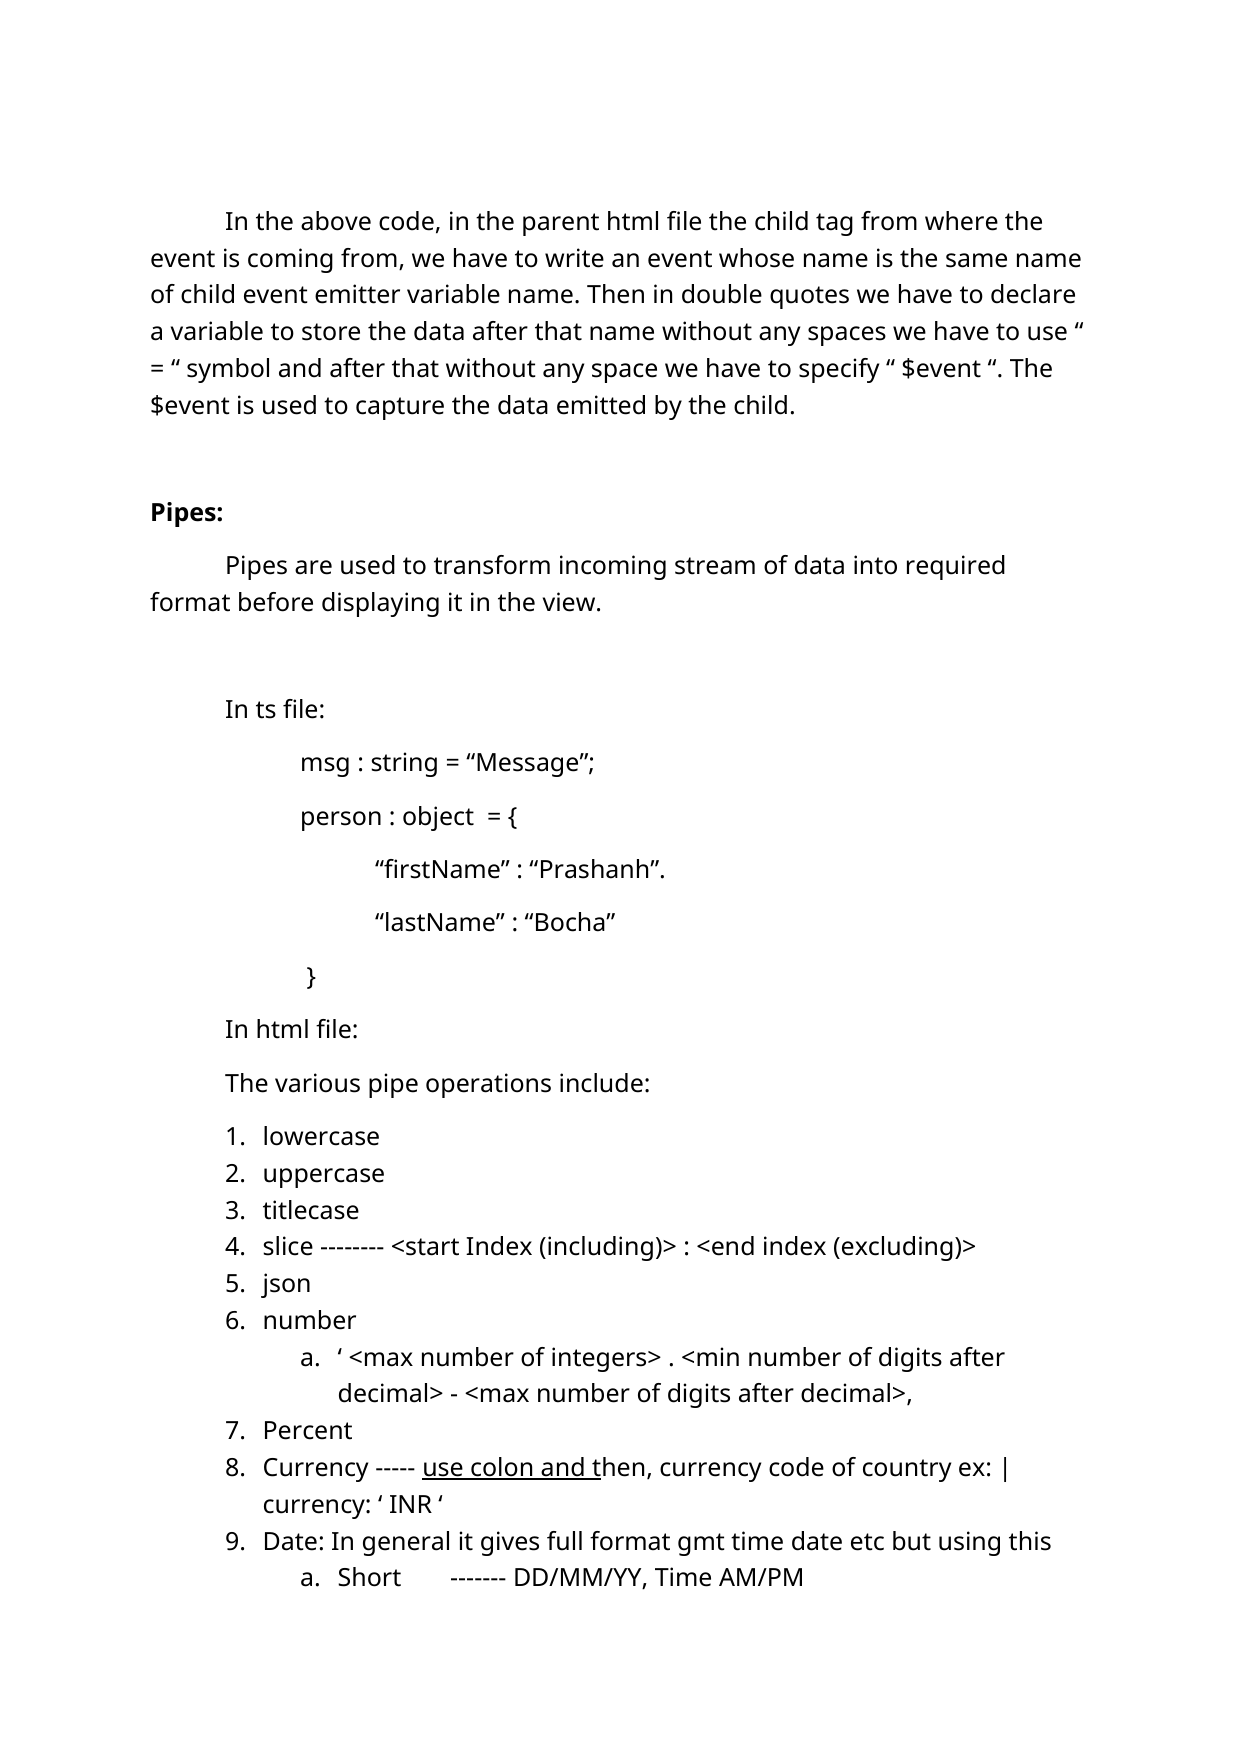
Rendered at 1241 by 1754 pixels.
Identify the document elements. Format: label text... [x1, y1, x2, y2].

list Short ------- DD/MM/YY, Time AM/PM [300, 1560, 1090, 1594]
list ‘ <max number of integers> . <min number of digits after decimal> - <max number of digits after decimal>, [300, 1339, 1090, 1410]
text msg : string = “Message”; [150, 745, 1090, 779]
text Pipes are used to transform incoming stream of data into required format before displaying it in the view. [150, 548, 1090, 618]
text person : object = { [150, 798, 1090, 832]
list json [225, 1266, 1090, 1300]
text “lastName” : “Bocha” [150, 905, 1090, 939]
text In ts file: [150, 691, 1090, 725]
list number [225, 1303, 1090, 1337]
list lowercase [225, 1119, 1090, 1153]
text In the above code, in the parent html file the child tag from where the event is coming from, we have to write an event whose name is the same name of child event emitter variable name. Then in double quotes we have to declare a variable to store the data after that name without any spaces we have to use “ = “ symbol and after that without any space we have to specify “ $event “. The $event is used to capture the data emitted by the child. [150, 203, 1090, 421]
list Date: In general it gives full format gmt time date etc but using this [225, 1523, 1090, 1557]
list Percent [225, 1413, 1090, 1447]
list Currency ----- use colon and then, currency code of country ex: | currency: ‘ INR ‘ [225, 1450, 1090, 1521]
text } [150, 958, 1090, 992]
list slice -------- <start Index (including)> : <end index (excluding)> [225, 1229, 1090, 1263]
text The various pipe operations include: [150, 1065, 1090, 1099]
text “firstName” : “Prashanh”. [150, 852, 1090, 886]
text In html file: [150, 1012, 1090, 1046]
list titlecase [225, 1192, 1090, 1226]
text Pipes: [150, 494, 1090, 528]
list uppercase [225, 1156, 1090, 1189]
